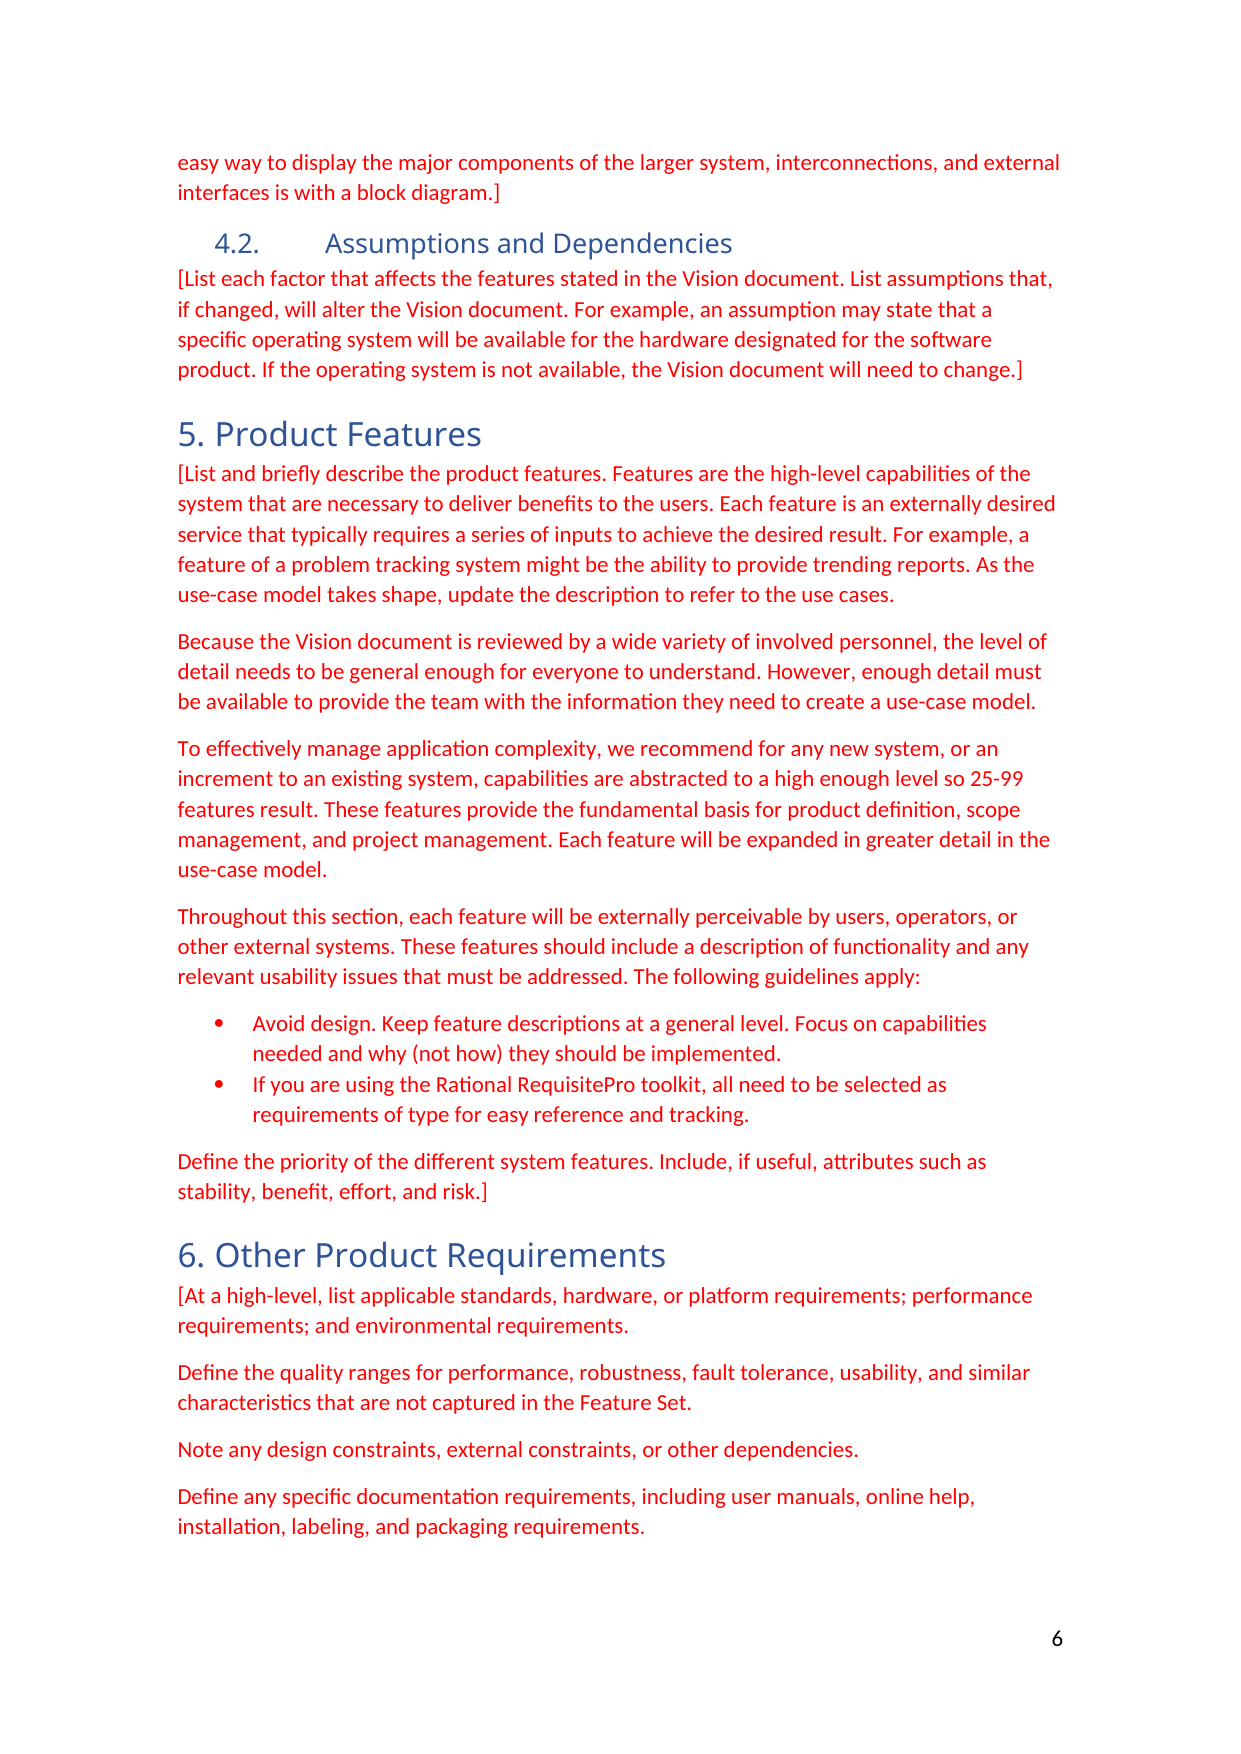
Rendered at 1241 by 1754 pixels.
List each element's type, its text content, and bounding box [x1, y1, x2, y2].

subtitle Assumptions and Dependencies [214, 225, 1063, 262]
list Avoid design. Keep feature descriptions at a general level. Focus on capabilities needed and why (not how) they should be implemented. [215, 1009, 1063, 1067]
text Note any design constraints, external constraints, or other dependencies. [177, 1435, 1063, 1463]
text Define the priority of the different system features. Include, if useful, attributes such as stability, benefit, effort, and risk.] [177, 1147, 1063, 1205]
text [At a high-level, list applicable standards, hardware, or platform requirements; performance requirements; and environmental requirements. [177, 1281, 1063, 1339]
text Define any specific documentation requirements, including user manuals, online help, installation, labeling, and packaging requirements. [177, 1482, 1063, 1540]
text Throughout this section, each feature will be externally perceivable by users, operators, or other external systems. These features should include a description of functionality and any relevant usability issues that must be addressed. The following guidelines apply: [177, 902, 1063, 990]
subtitle Product Features [177, 410, 1063, 456]
list If you are using the Rational RequisitePro toolkit, all need to be selected as requirements of type for easy reference and tracking. [215, 1070, 1063, 1128]
subtitle Other Product Requirements [177, 1232, 1063, 1278]
text To effectively manage application complexity, we recommend for any new system, or an increment to an existing system, capabilities are abstracted to a high enough level so 25-99 features result. These features provide the fundamental basis for product definition, scope management, and project management. Each feature will be expanded in greater detail in the use-case model. [177, 734, 1063, 883]
text Because the Vision document is reviewed by a wide variety of involved personnel, the level of detail needs to be general enough for everyone to understand. However, enough detail must be available to provide the team with the information they need to create a use-case model. [177, 627, 1063, 715]
